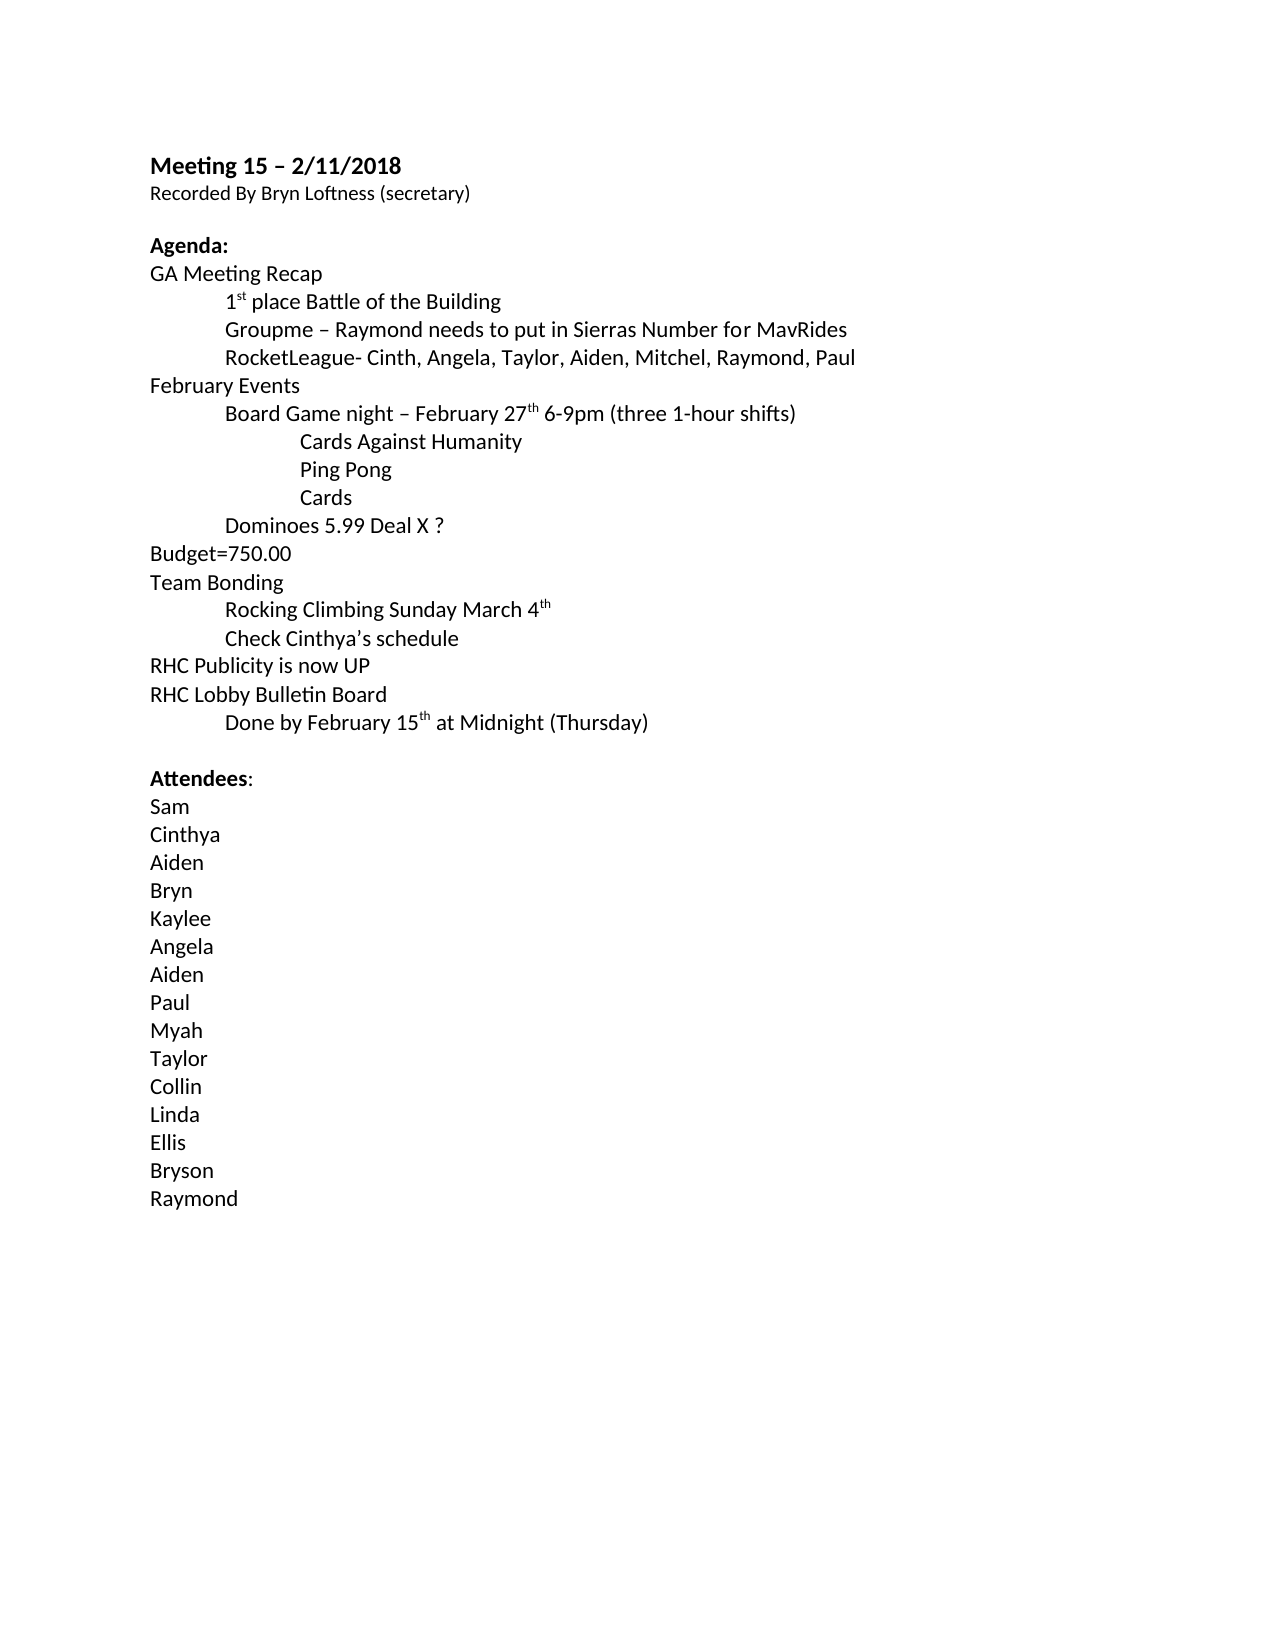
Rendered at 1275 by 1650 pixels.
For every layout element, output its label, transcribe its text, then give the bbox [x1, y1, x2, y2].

text Meeting 15 – 2/11/2018 [150, 150, 1125, 181]
text Bryn [150, 876, 1125, 904]
text Raymond [150, 1184, 1125, 1212]
text Board Game night – February 27th 6-9pm (three 1-hour shifts) [150, 399, 1125, 427]
text Recorded By Bryn Loftness (secretary) [150, 181, 1125, 206]
text Linda [150, 1100, 1125, 1128]
text Angela [150, 932, 1125, 960]
text Rocking Climbing Sunday March 4th [150, 596, 1125, 624]
text Collin [150, 1072, 1125, 1100]
text Kaylee [150, 904, 1125, 932]
text Taylor [150, 1044, 1125, 1072]
text Paul [150, 988, 1125, 1016]
text Ping Pong [150, 456, 1125, 483]
text Cards [150, 483, 1125, 512]
text Attendees: [150, 764, 1125, 792]
text Done by February 15th at Midnight (Thursday) [150, 708, 1125, 736]
text Bryson [150, 1156, 1125, 1184]
text Cinthya [150, 820, 1125, 848]
text February Events [150, 371, 1125, 399]
text RHC Publicity is now UP [150, 652, 1125, 680]
text Ellis [150, 1128, 1125, 1156]
text 1st place Battle of the Building [150, 287, 1125, 315]
text RocketLeague- Cinth, Angela, Taylor, Aiden, Mitchel, Raymond, Paul [150, 343, 1125, 371]
text Cards Against Humanity [150, 427, 1125, 456]
text Aiden [150, 848, 1125, 876]
text Dominoes 5.99 Deal X ? [150, 512, 1125, 539]
text RHC Lobby Bulletin Board [150, 680, 1125, 708]
text Aiden [150, 960, 1125, 988]
text Budget=750.00 [150, 539, 1125, 568]
text Sam [150, 792, 1125, 820]
text Agenda: [150, 231, 1125, 259]
text Check Cinthya’s schedule [150, 624, 1125, 652]
text Myah [150, 1016, 1125, 1044]
text GA Meeting Recap [150, 259, 1125, 287]
text Team Bonding [150, 568, 1125, 596]
text Groupme – Raymond needs to put in Sierras Number for MavRides [150, 315, 1125, 343]
